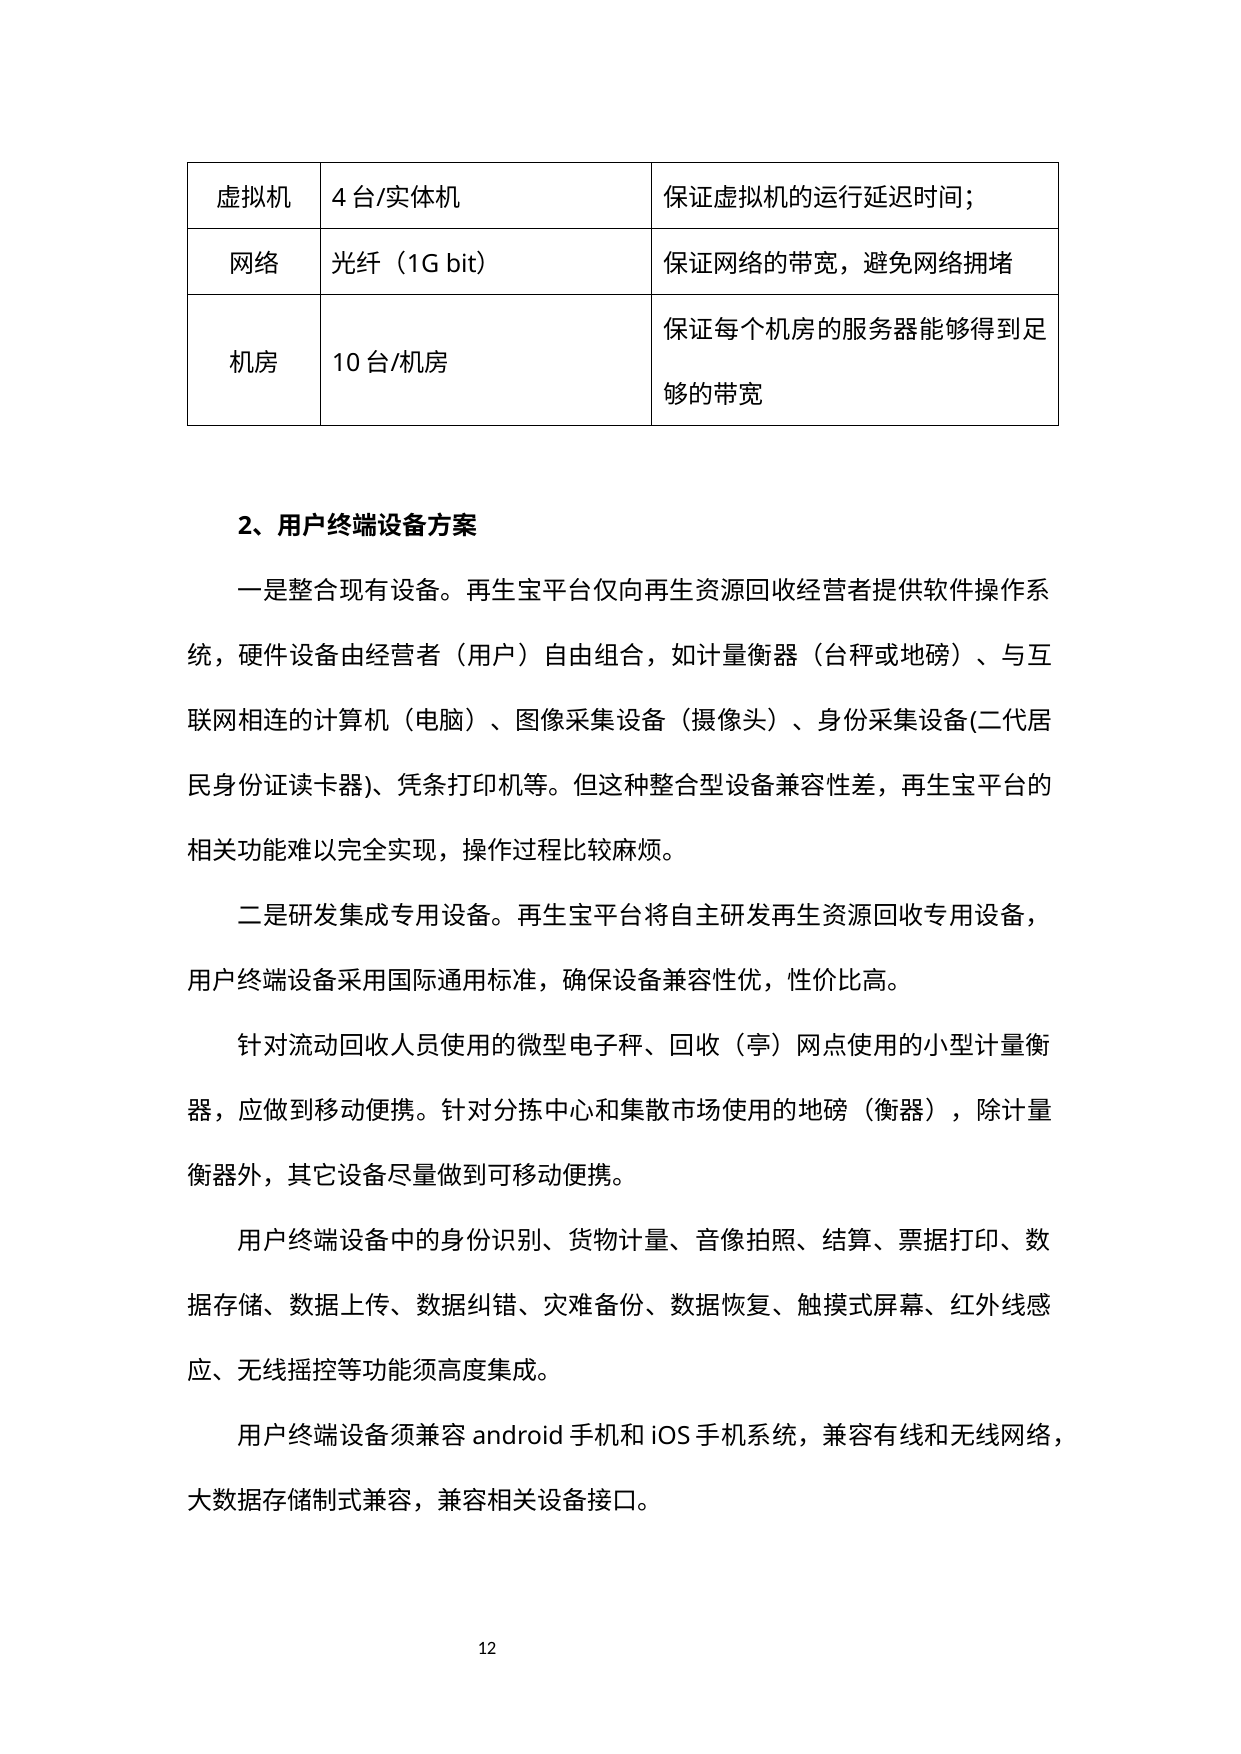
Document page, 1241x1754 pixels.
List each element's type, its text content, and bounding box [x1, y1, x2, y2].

text 针对流动回收人员使用的微型电子秤、回收（亭）网点使用的小型计量衡器，应做到移动便携。针对分拣中心和集散市场使用的地磅（衡器），除计量衡器外，其它设备尽量做到可移动便携。 [187, 1011, 1053, 1206]
text 一是整合现有设备。再生宝平台仅向再生资源回收经营者提供软件操作系统，硬件设备由经营者（用户）自由组合，如计量衡器（台秤或地磅）、与互联网相连的计算机（电脑）、图像采集设备（摄像头）、身份采集设备(二代居民身份证读卡器)、凭条打印机等。但这种整合型设备兼容性差，再生宝平台的相关功能难以完全实现，操作过程比较麻烦。 [187, 556, 1053, 881]
table_cell 网络 [188, 229, 320, 294]
text 2、用户终端设备方案 [187, 491, 1053, 556]
table_cell 4台/实体机 [321, 163, 651, 228]
table_cell 保证网络的带宽，避免网络拥堵 [652, 229, 1058, 294]
table_cell 光纤（1G bit） [321, 229, 651, 294]
table_cell 保证虚拟机的运行延迟时间； [652, 163, 1058, 228]
text 二是研发集成专用设备。再生宝平台将自主研发再生资源回收专用设备，用户终端设备采用国际通用标准，确保设备兼容性优，性价比高。 [187, 881, 1053, 1011]
table_cell 虚拟机 [188, 163, 320, 228]
table_cell 10台/机房 [321, 295, 651, 425]
text 用户终端设备中的身份识别、货物计量、音像拍照、结算、票据打印、数据存储、数据上传、数据纠错、灾难备份、数据恢复、触摸式屏幕、红外线感应、无线摇控等功能须高度集成。 [187, 1206, 1053, 1401]
text 用户终端设备须兼容android手机和iOS手机系统，兼容有线和无线网络，大数据存储制式兼容，兼容相关设备接口。 [187, 1401, 1053, 1531]
table_cell 保证每个机房的服务器能够得到足够的带宽 [652, 295, 1058, 425]
table_cell 机房 [188, 295, 320, 425]
